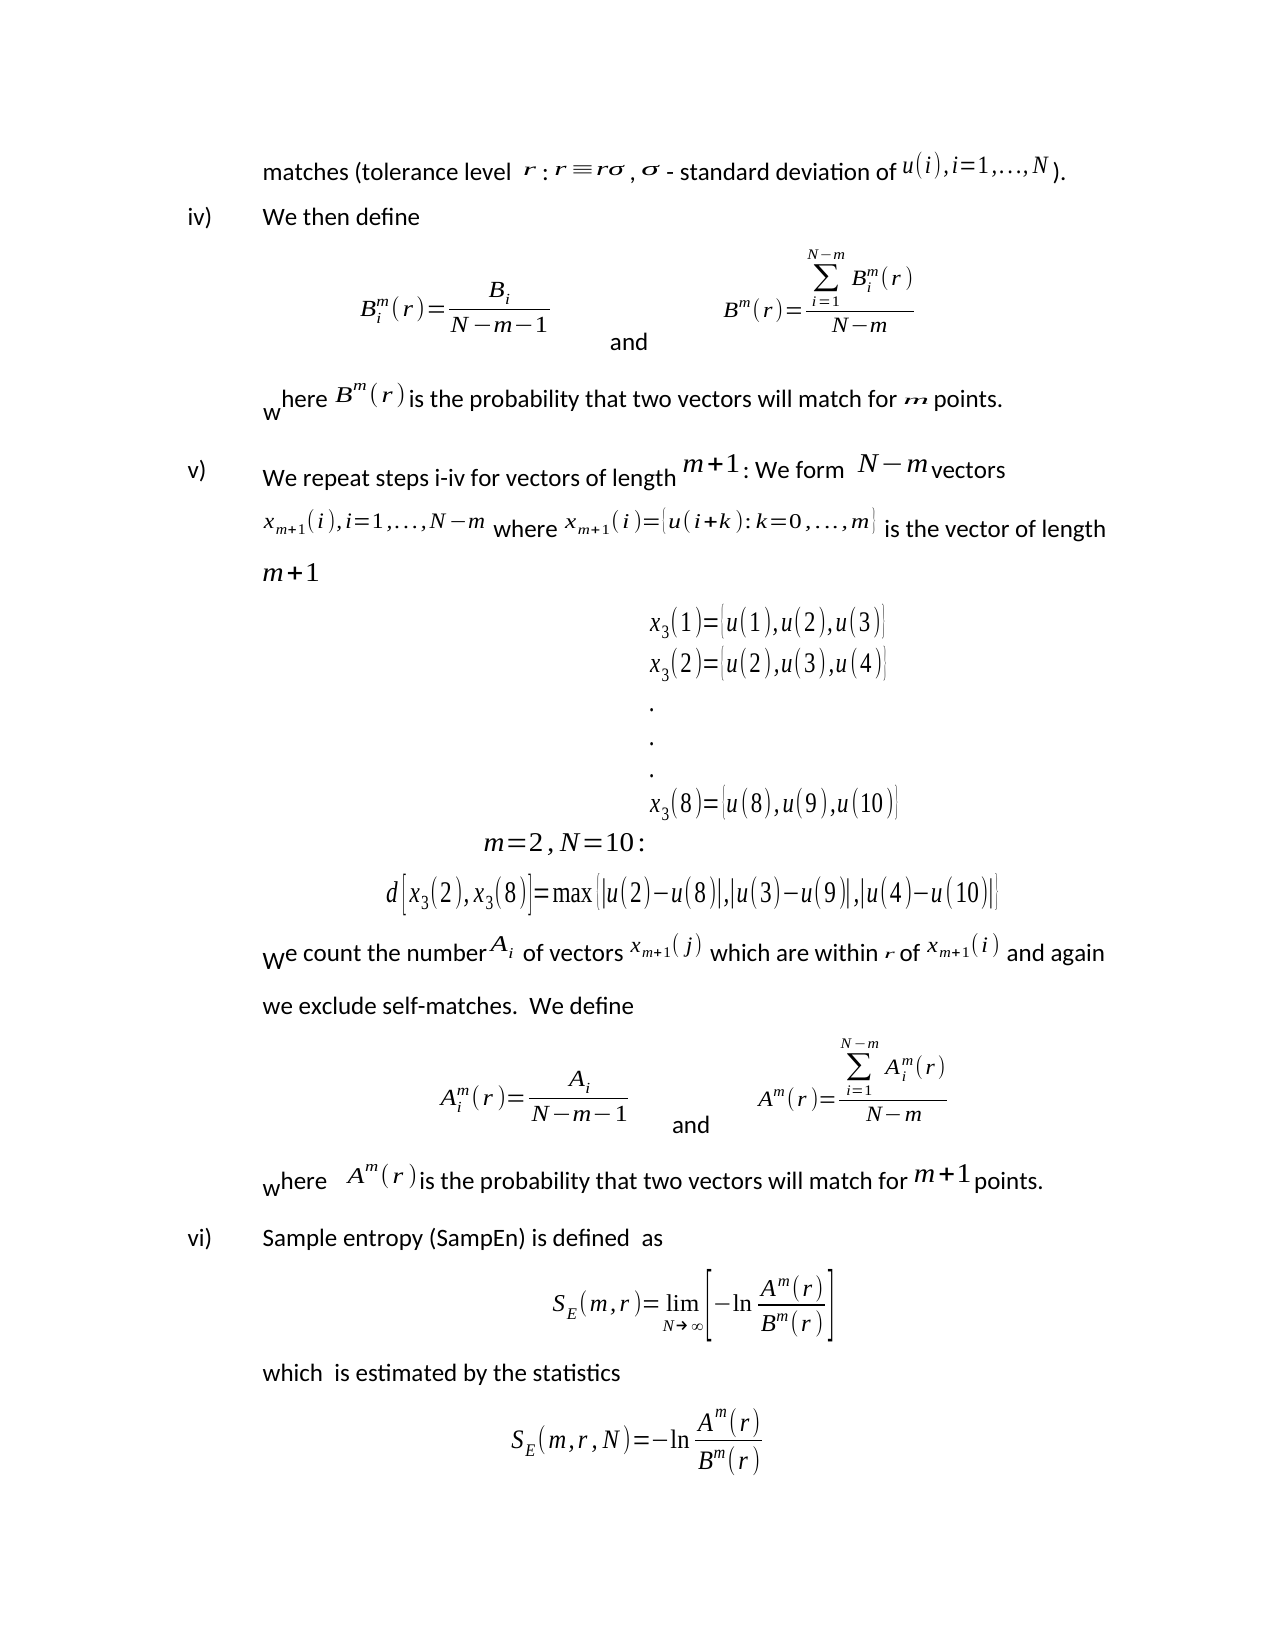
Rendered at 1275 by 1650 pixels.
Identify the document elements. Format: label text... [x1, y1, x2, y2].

list Sample entropy (SampEn) is defined as [187, 1222, 1125, 1253]
list We repeat steps i-iv for vectors of length : We form vectors where is the vector of length [187, 449, 1125, 588]
text where is the probability that two vectors will match for points. [262, 1159, 1125, 1203]
text which is estimated by the statistics [262, 1357, 1125, 1388]
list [187, 150, 1125, 186]
text We count the number of vectors which are within of and again we exclude self-matches. We define [262, 931, 1125, 1021]
text and [262, 1036, 1125, 1140]
list We then define [187, 201, 1125, 232]
text and [150, 247, 1125, 356]
text where is the probability that two vectors will match for points. [150, 378, 1125, 427]
